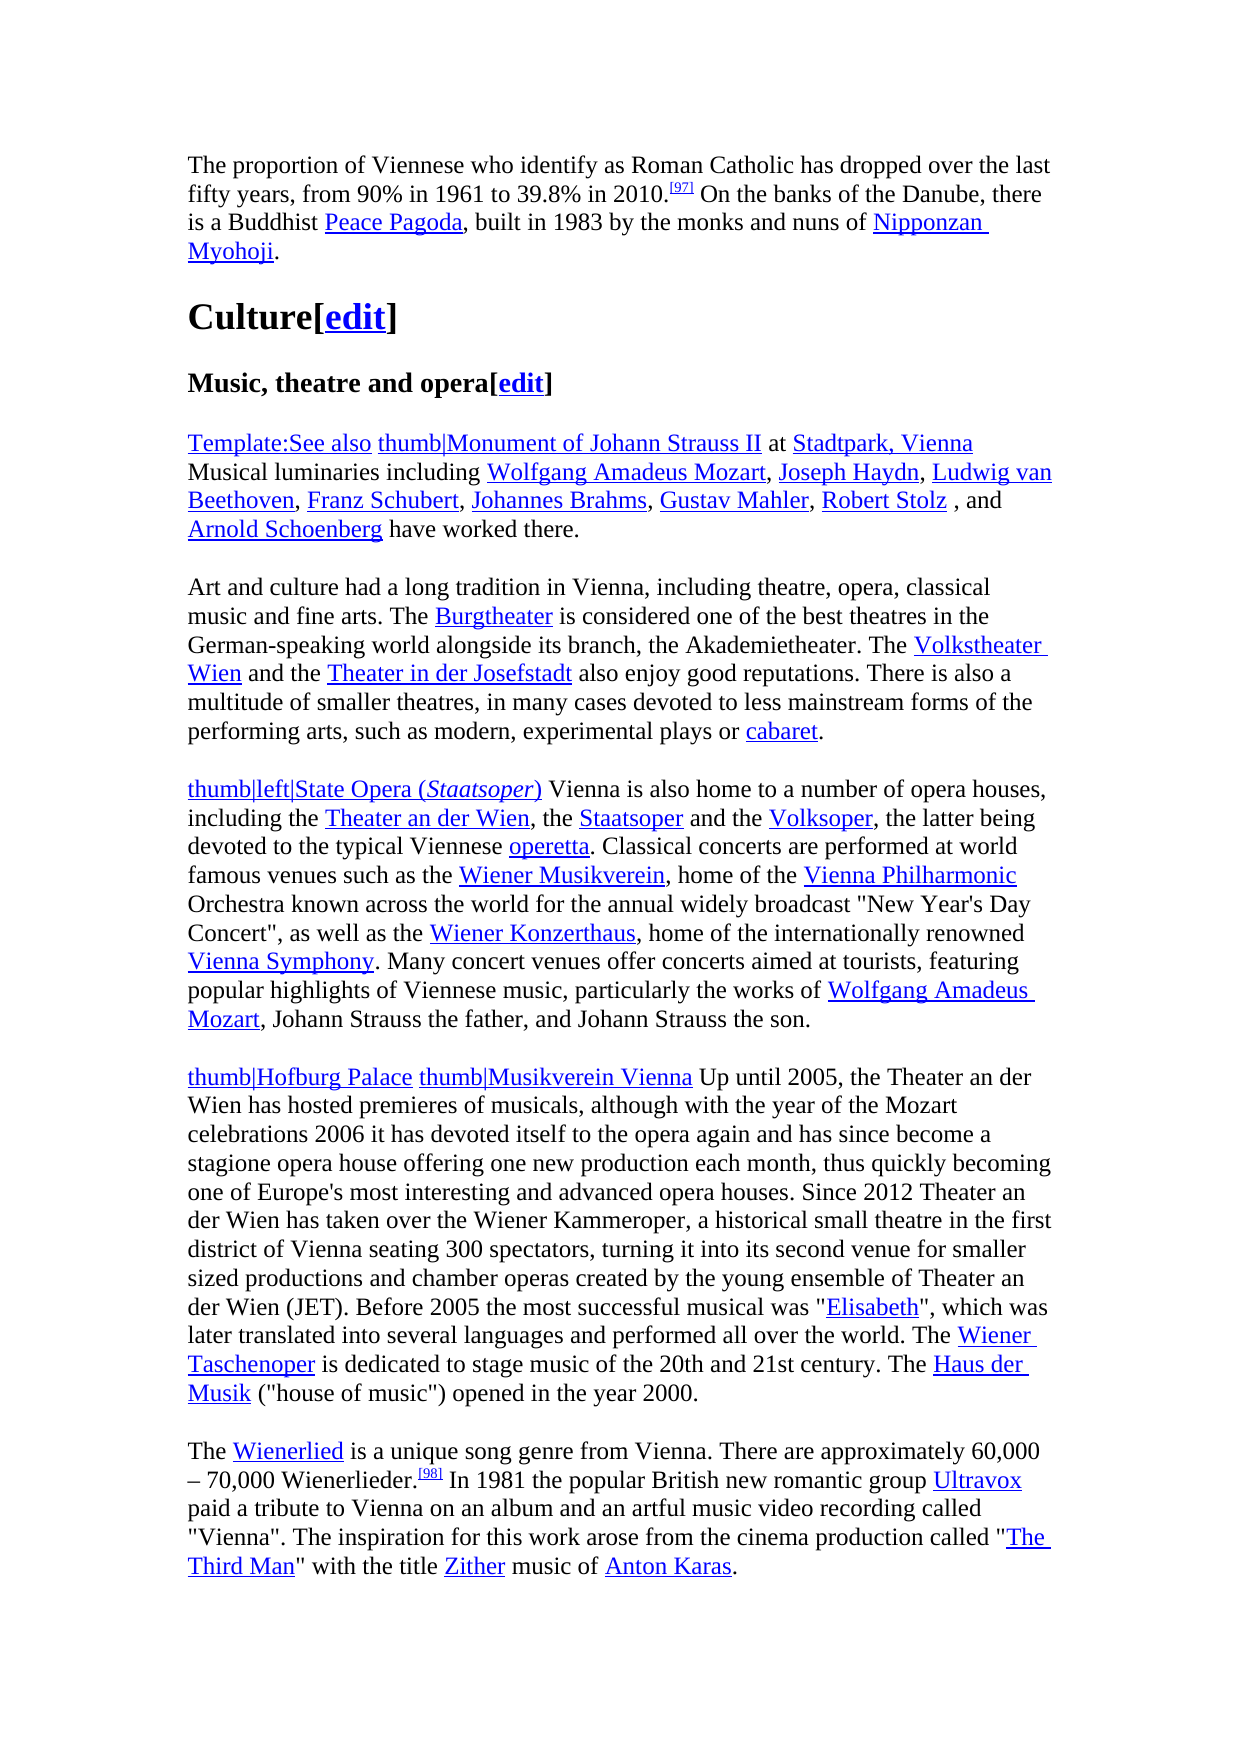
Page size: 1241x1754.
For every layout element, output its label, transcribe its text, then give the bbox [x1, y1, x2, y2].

text Art and culture had a long tradition in Vienna, including theatre, opera, classical music and fine arts. The Burgtheater is considered one of the best theatres in the German-speaking world alongside its branch, the Akademietheater. The Volkstheater Wien and the Theater in der Josefstadt also enjoy good reputations. There is also a multitude of smaller theatres, in many cases devoted to less mainstream forms of the performing arts, such as modern, experimental plays or cabaret. [187, 572, 1053, 745]
text The Wienerlied is a unique song genre from Vienna. There are approximately 60,000 – 70,000 Wienerlieder.[98] In 1981 the popular British new romantic group Ultravox paid a tribute to Vienna on an album and an artful music video recording called "Vienna". The inspiration for this work arose from the cinema production called "The Third Man" with the title Zither music of Anton Karas. [187, 1436, 1053, 1580]
text thumb|left|State Opera (Staatsoper) Vienna is also home to a number of opera houses, including the Theater an der Wien, the Staatsoper and the Volksoper, the latter being devoted to the typical Viennese operetta. Classical concerts are performed at world famous venues such as the Wiener Musikverein, home of the Vienna Philharmonic Orchestra known across the world for the annual widely broadcast "New Year's Day Concert", as well as the Wiener Konzerthaus, home of the internationally renowned Vienna Symphony. Many concert venues offer concerts aimed at tourists, featuring popular highlights of Viennese music, particularly the works of Wolfgang Amadeus Mozart, Johann Strauss the father, and Johann Strauss the son. [187, 774, 1053, 1033]
subtitle Culture[edit] [187, 294, 1053, 337]
text The proportion of Viennese who identify as Roman Catholic has dropped over the last fifty years, from 90% in 1961 to 39.8% in 2010.[97] On the banks of the Danube, there is a Buddhist Peace Pagoda, built in 1983 by the monks and nuns of Nipponzan Myohoji. [187, 150, 1053, 265]
text Template:See also thumb|Monument of Johann Strauss II at Stadtpark, Vienna Musical luminaries including Wolfgang Amadeus Mozart, Joseph Haydn, Ludwig van Beethoven, Franz Schubert, Johannes Brahms, Gustav Mahler, Robert Stolz , and Arnold Schoenberg have worked there. [187, 428, 1053, 543]
text thumb|Hofburg Palace thumb|Musikverein Vienna Up until 2005, the Theater an der Wien has hosted premieres of musicals, although with the year of the Mozart celebrations 2006 it has devoted itself to the opera again and has since become a stagione opera house offering one new production each month, thus quickly becoming one of Europe's most interesting and advanced opera houses. Since 2012 Theater an der Wien has taken over the Wiener Kammeroper, a historical small theatre in the first district of Vienna seating 300 spectators, turning it into its second venue for smaller sized productions and chamber operas created by the young ensemble of Theater an der Wien (JET). Before 2005 the most successful musical was "Elisabeth", which was later translated into several languages and performed all over the world. The Wiener Taschenoper is dedicated to stage music of the 20th and 21st century. The Haus der Musik ("house of music") opened in the year 2000. [187, 1062, 1053, 1407]
subtitle Music, theatre and opera[edit] [187, 366, 1053, 399]
